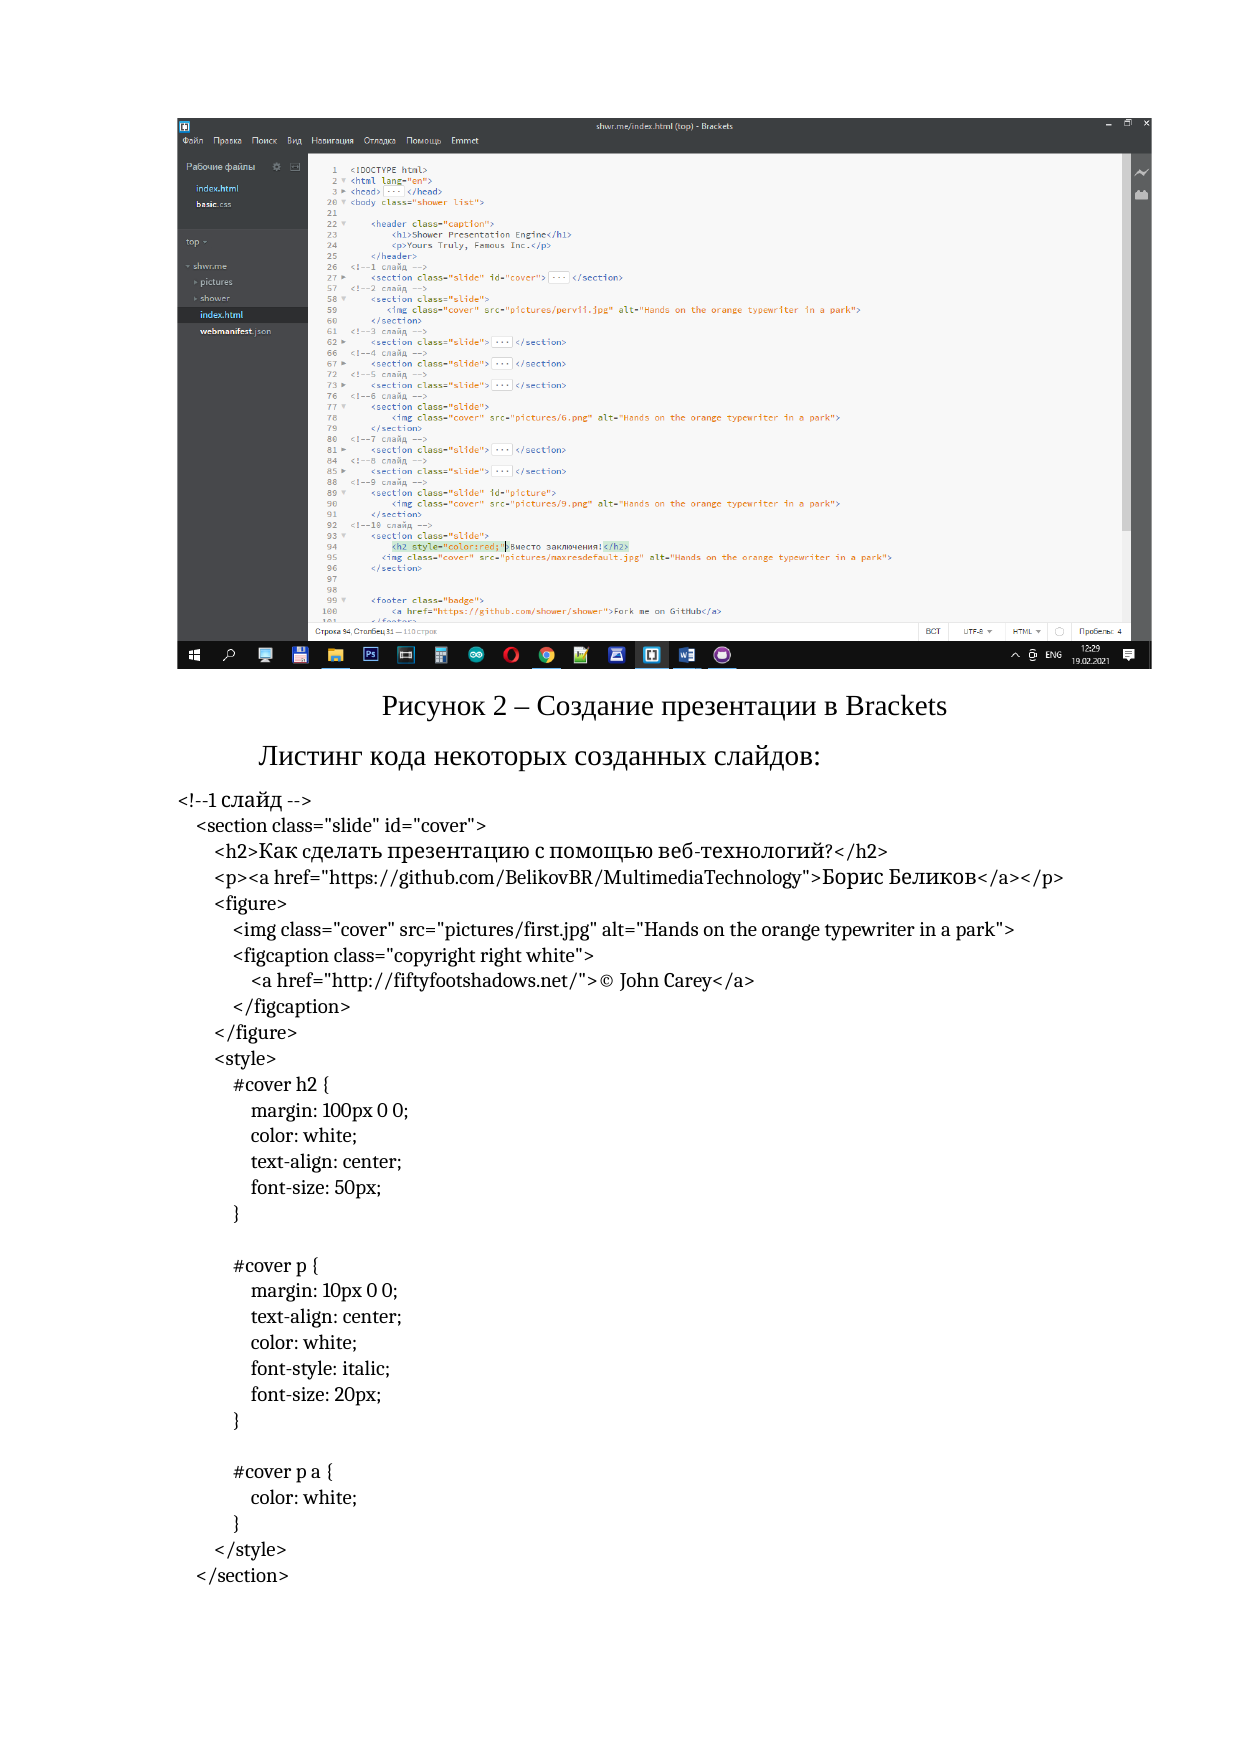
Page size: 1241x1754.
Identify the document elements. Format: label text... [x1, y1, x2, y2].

text } [177, 1512, 1152, 1536]
text font-size: 20px; [177, 1382, 1152, 1406]
text <figcaption class="copyright right white"> [177, 943, 1152, 967]
text #cover h2 { [177, 1072, 1152, 1096]
text </style> [177, 1537, 1152, 1561]
text </figure> [177, 1021, 1152, 1045]
text color: white; [177, 1331, 1152, 1355]
text Рисунок 2 – Создание презентации в Brackets [177, 688, 1152, 721]
text } [177, 1408, 1152, 1432]
picture [177, 118, 1152, 669]
text <style> [177, 1047, 1152, 1071]
text margin: 10px 0 0; [177, 1279, 1152, 1303]
text } [177, 1202, 1152, 1226]
text <section class="slide" id="cover"> [177, 814, 1152, 838]
text color: white; [177, 1124, 1152, 1148]
text #cover p a { [177, 1460, 1152, 1484]
text <!--1 слайд --> [177, 788, 1152, 812]
text </section> [177, 1563, 1152, 1587]
text margin: 100px 0 0; [177, 1098, 1152, 1122]
text color: white; [177, 1486, 1152, 1510]
text </figcaption> [177, 995, 1152, 1019]
text font-style: italic; [177, 1357, 1152, 1381]
text font-size: 50px; [177, 1176, 1152, 1200]
text <h2>Как cделать презентацию с помощью веб-технологий?</h2> [177, 840, 1152, 864]
text text-align: center; [177, 1305, 1152, 1329]
text #cover p { [177, 1253, 1152, 1277]
text <a href="http://fiftyfootshadows.net/">© John Carey</a> [177, 969, 1152, 993]
text <figure> [177, 892, 1152, 916]
text text-align: center; [177, 1150, 1152, 1174]
text <img class="cover" src="pictures/first.jpg" alt="Hands on the orange typewriter in a park"> [177, 917, 1152, 941]
text Листинг кода некоторых созданных слайдов: [177, 738, 1152, 772]
text <p><a href="https://github.com/BelikovBR/MultimediaTechnology">Борис Беликов</a></p> [177, 866, 1152, 890]
